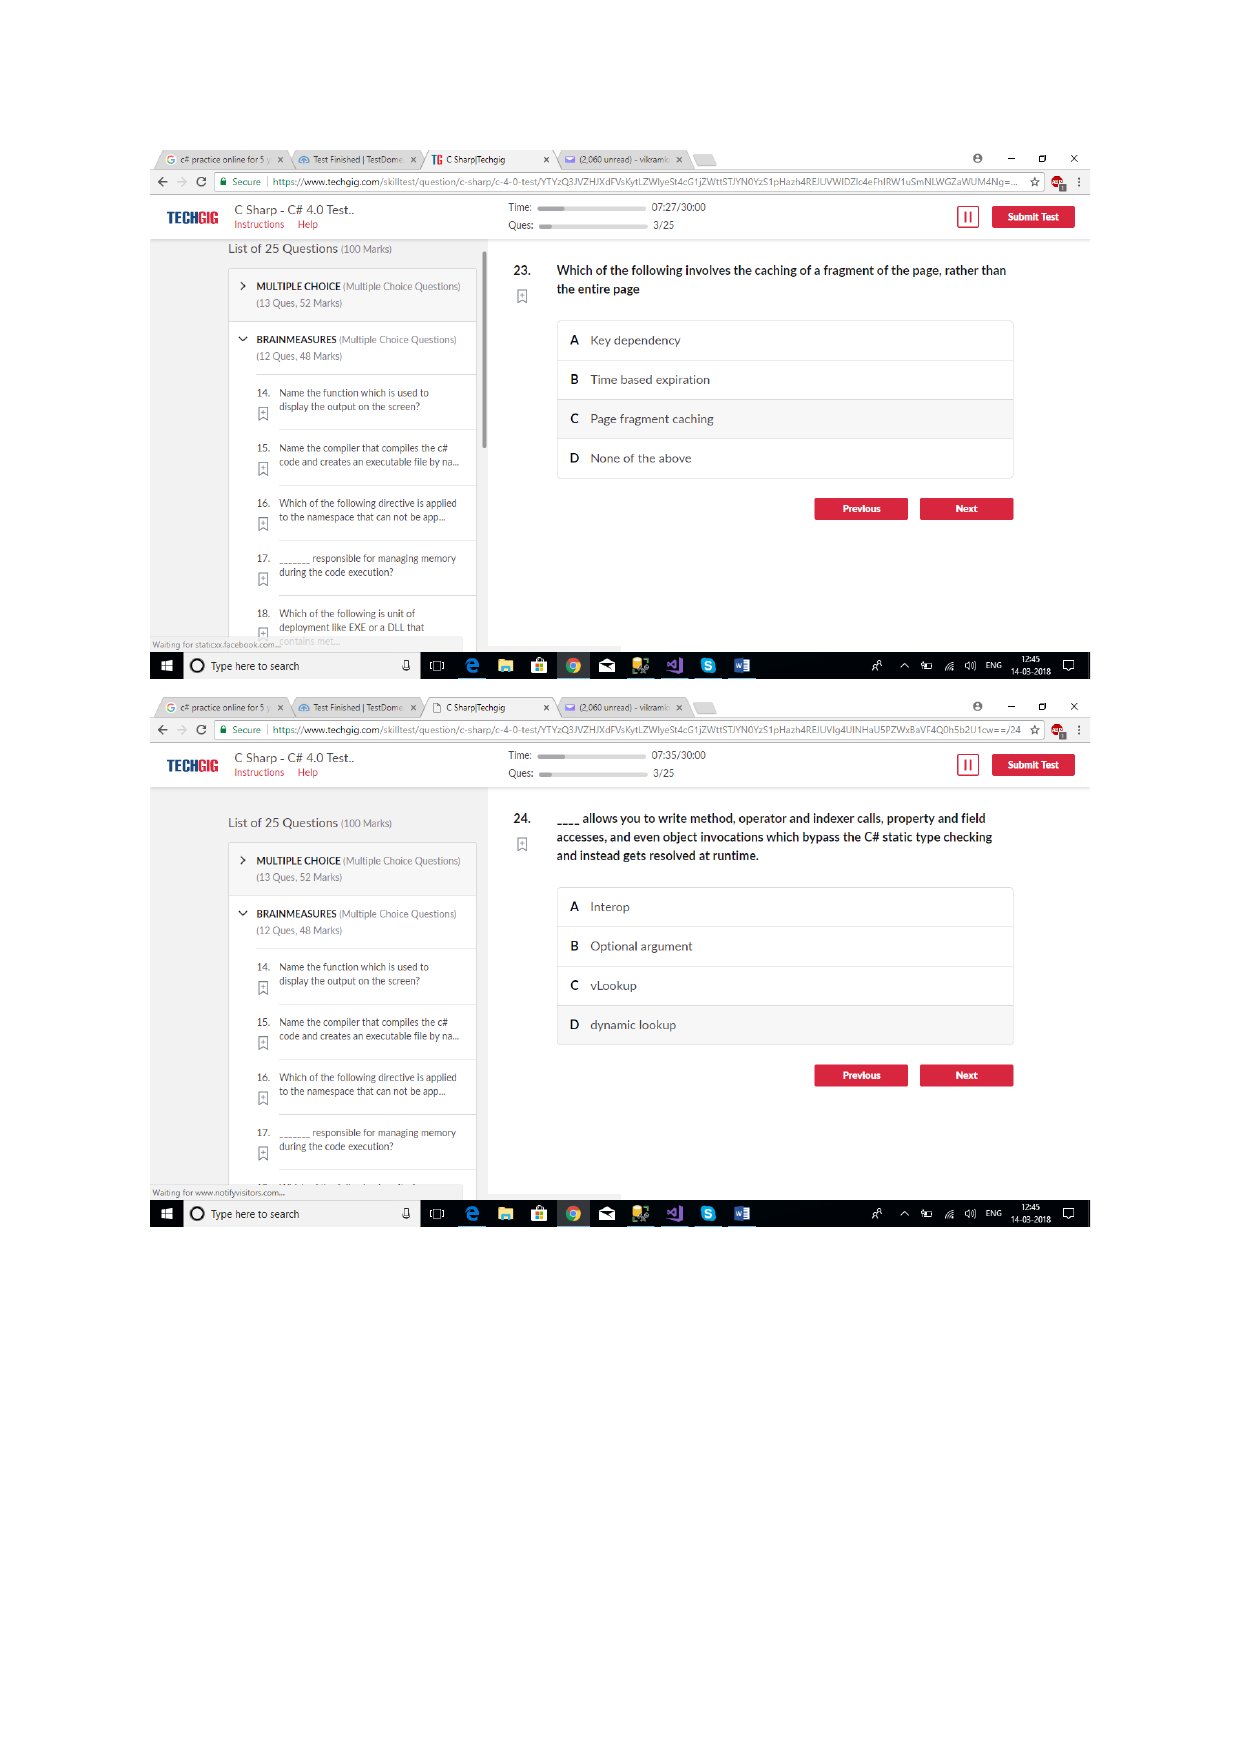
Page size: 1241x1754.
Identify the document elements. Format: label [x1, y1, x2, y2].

picture [150, 150, 1091, 679]
picture [150, 697, 1091, 1227]
